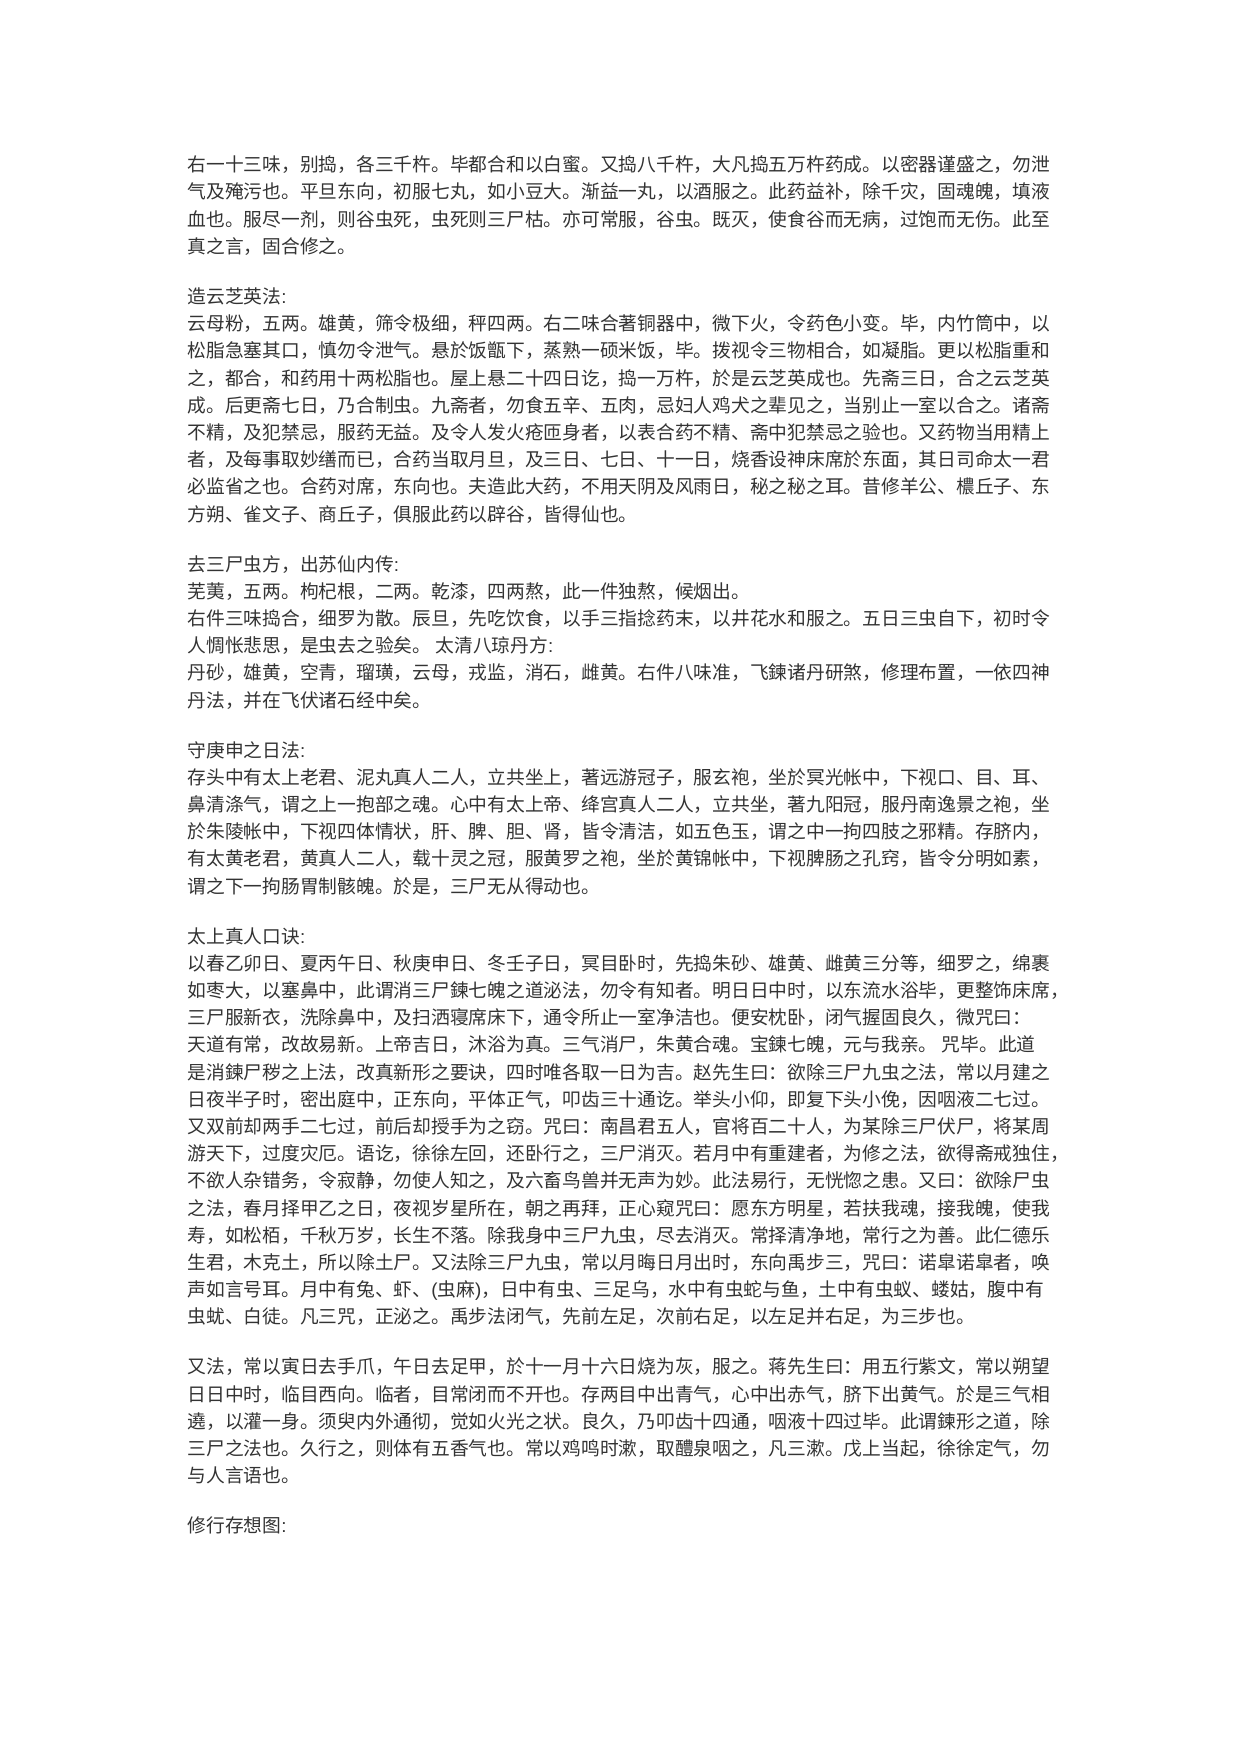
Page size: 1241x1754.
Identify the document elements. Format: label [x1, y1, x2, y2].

text [187, 150, 1053, 1561]
